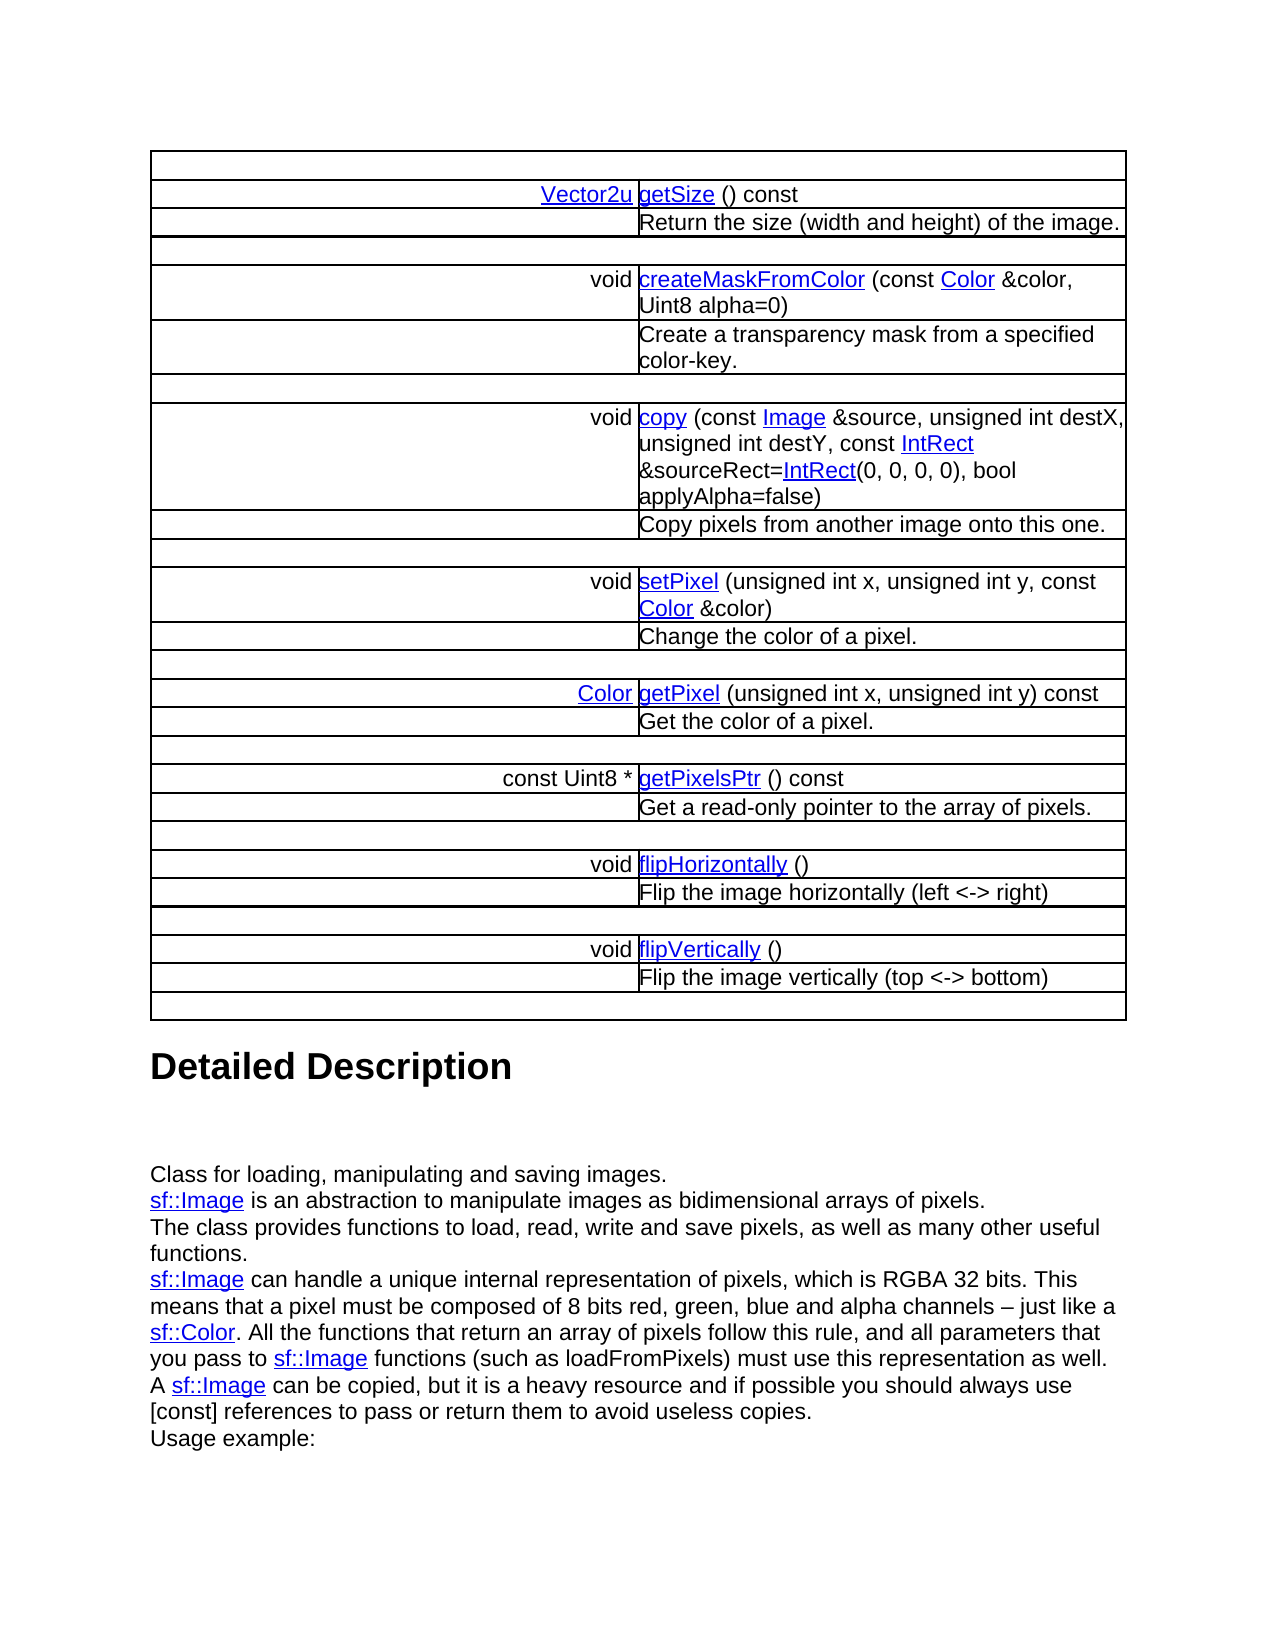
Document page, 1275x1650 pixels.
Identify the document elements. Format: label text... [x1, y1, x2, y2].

table_cell [152, 152, 1125, 178]
table_cell Copy pixels from another image onto this one. [640, 511, 1125, 538]
table_cell const Uint8 * [152, 765, 638, 792]
subtitle Detailed Description [150, 1044, 1125, 1088]
text sf::Image can handle a unique internal representation of pixels, which is RGBA 32 bits. This means that a pixel must be composed of 8 bits red, green, blue and alpha channels – just like a sf::Color. All the functions that return an array of pixels follow this rule, and all parameters that you pass to sf::Image functions (such as loadFromPixels) must use this representation as well. [150, 1266, 1125, 1372]
table_cell [152, 993, 1125, 1019]
table_cell [152, 540, 1125, 566]
table_cell [152, 708, 638, 735]
table_cell [152, 511, 638, 538]
table_cell getPixelsPtr () const [640, 765, 1125, 792]
table_cell void [152, 404, 638, 509]
table_cell [152, 623, 638, 649]
table_cell [152, 908, 1125, 934]
table_cell Get the color of a pixel. [640, 708, 1125, 735]
table_cell [152, 238, 1125, 264]
table_cell [152, 321, 638, 373]
table_cell Change the color of a pixel. [640, 623, 1125, 649]
table_cell Color [152, 680, 638, 706]
table_cell [152, 209, 638, 235]
text Usage example: [150, 1424, 1125, 1451]
table_cell Flip the image horizontally (left <-> right) [640, 879, 1125, 905]
text The class provides functions to load, read, write and save pixels, as well as many other useful functions. [150, 1214, 1125, 1266]
table_cell [152, 375, 1125, 402]
table_cell void [152, 266, 638, 318]
text A sf::Image can be copied, but it is a heavy resource and if possible you should always use [const] references to pass or return them to avoid useless copies. [150, 1372, 1125, 1424]
text Class for loading, manipulating and saving images. [150, 1161, 1125, 1187]
table_cell [152, 822, 1125, 848]
table_cell [152, 794, 638, 820]
table_cell createMaskFromColor (const Color &color, Uint8 alpha=0) [640, 266, 1125, 318]
table_cell void [152, 568, 638, 621]
table_cell [152, 879, 638, 905]
table_cell setPixel (unsigned int x, unsigned int y, const Color &color) [640, 568, 1125, 621]
table_cell [152, 651, 1125, 678]
table_cell [152, 964, 638, 991]
table_cell getSize () const [640, 181, 1125, 207]
table_cell flipHorizontally () [640, 851, 1125, 877]
table_cell void [152, 936, 638, 962]
table_cell Vector2u [152, 181, 638, 207]
table_cell Return the size (width and height) of the image. [640, 209, 1125, 235]
table_cell [152, 737, 1125, 763]
table_cell Get a read-only pointer to the array of pixels. [640, 794, 1125, 820]
table_cell Create a transparency mask from a specified color-key. [640, 321, 1125, 373]
table_cell flipVertically () [640, 936, 1125, 962]
table_cell copy (const Image &source, unsigned int destX, unsigned int destY, const IntRect &sourceRect=IntRect(0, 0, 0, 0), bool applyAlpha=false) [640, 404, 1125, 509]
table_cell getPixel (unsigned int x, unsigned int y) const [640, 680, 1125, 706]
table_cell void [152, 851, 638, 877]
table_cell Flip the image vertically (top <-> bottom) [640, 964, 1125, 991]
text sf::Image is an abstraction to manipulate images as bidimensional arrays of pixels. [150, 1187, 1125, 1214]
